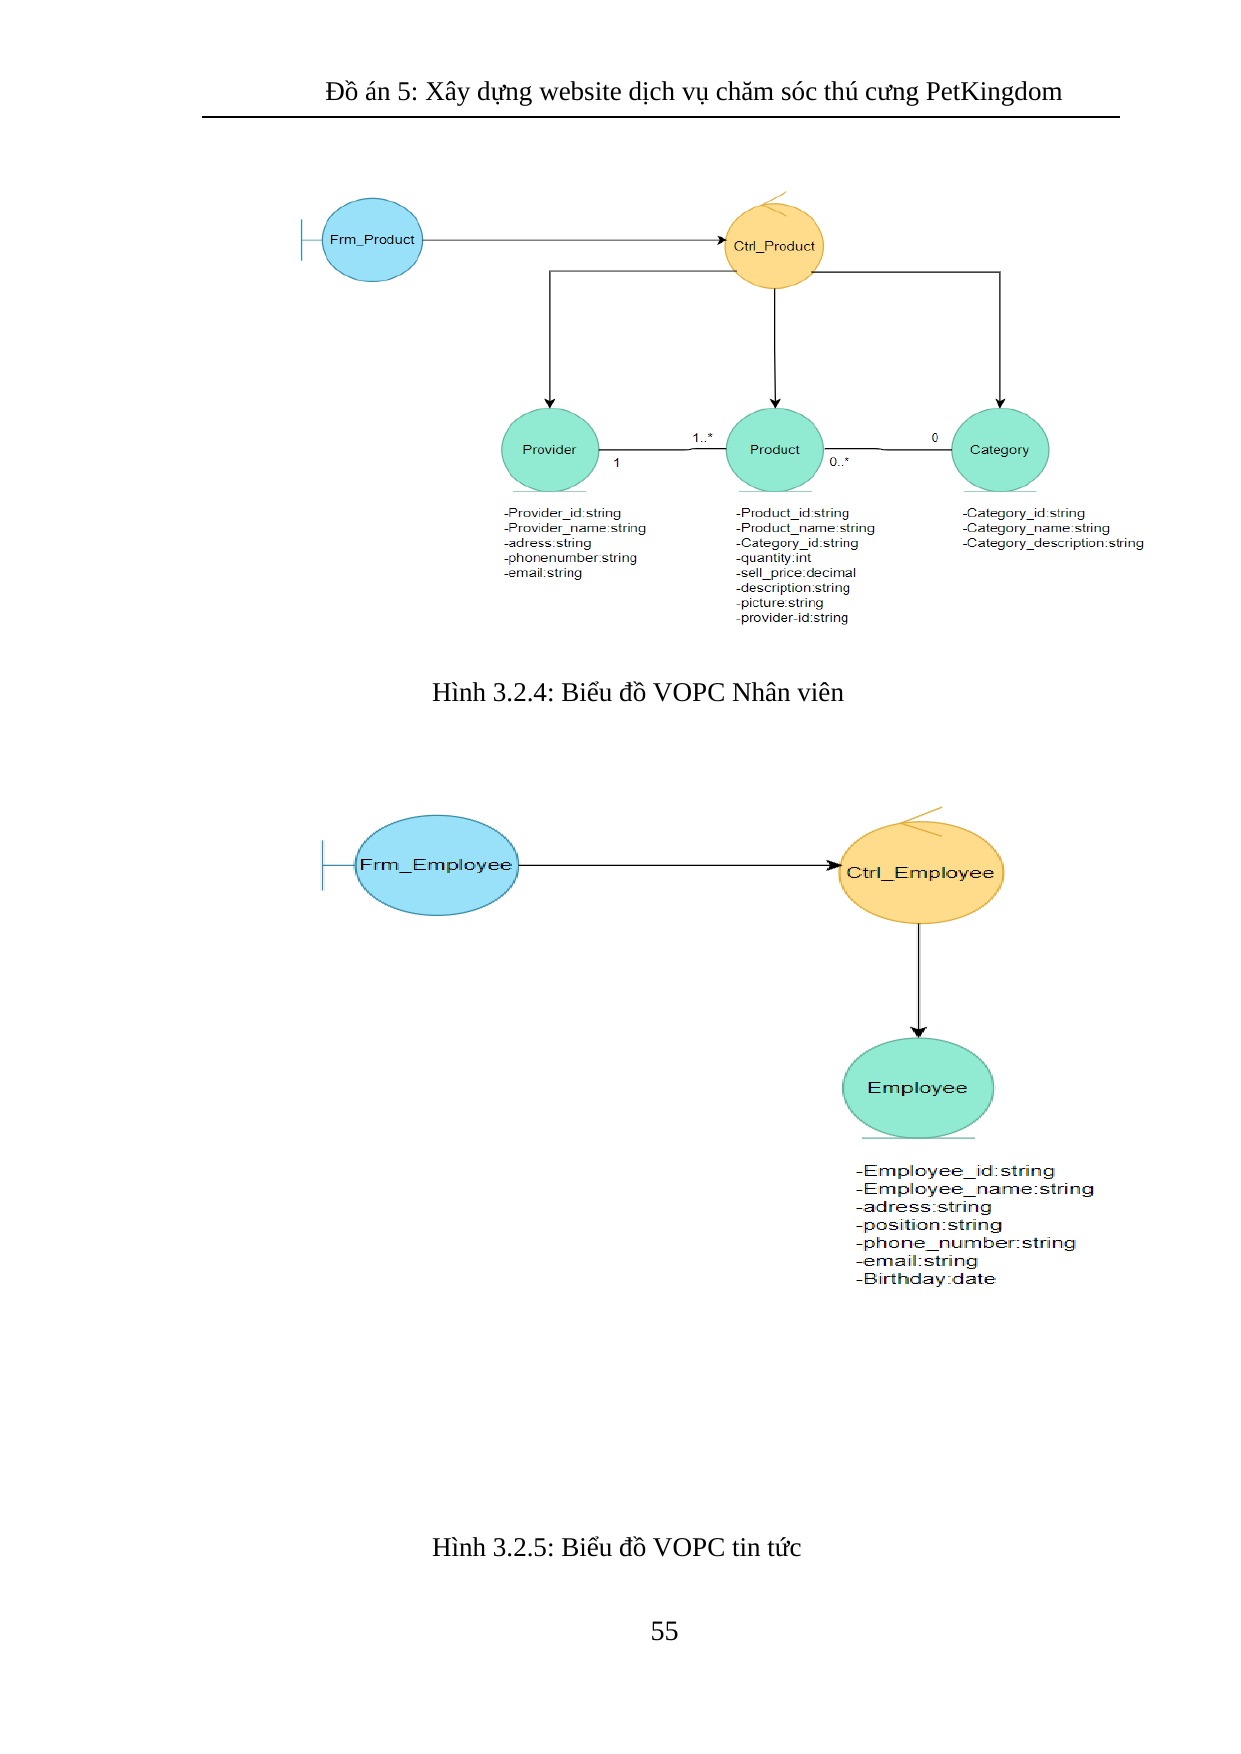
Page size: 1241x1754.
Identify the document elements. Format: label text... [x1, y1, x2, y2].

picture [265, 801, 1182, 1312]
text Hình 3.2.5: Biểu đồ VOPC tin tức [357, 1531, 1122, 1562]
text Hình 3.2.4: Biểu đồ VOPC Nhân viên [357, 676, 1122, 707]
picture [265, 177, 1181, 664]
